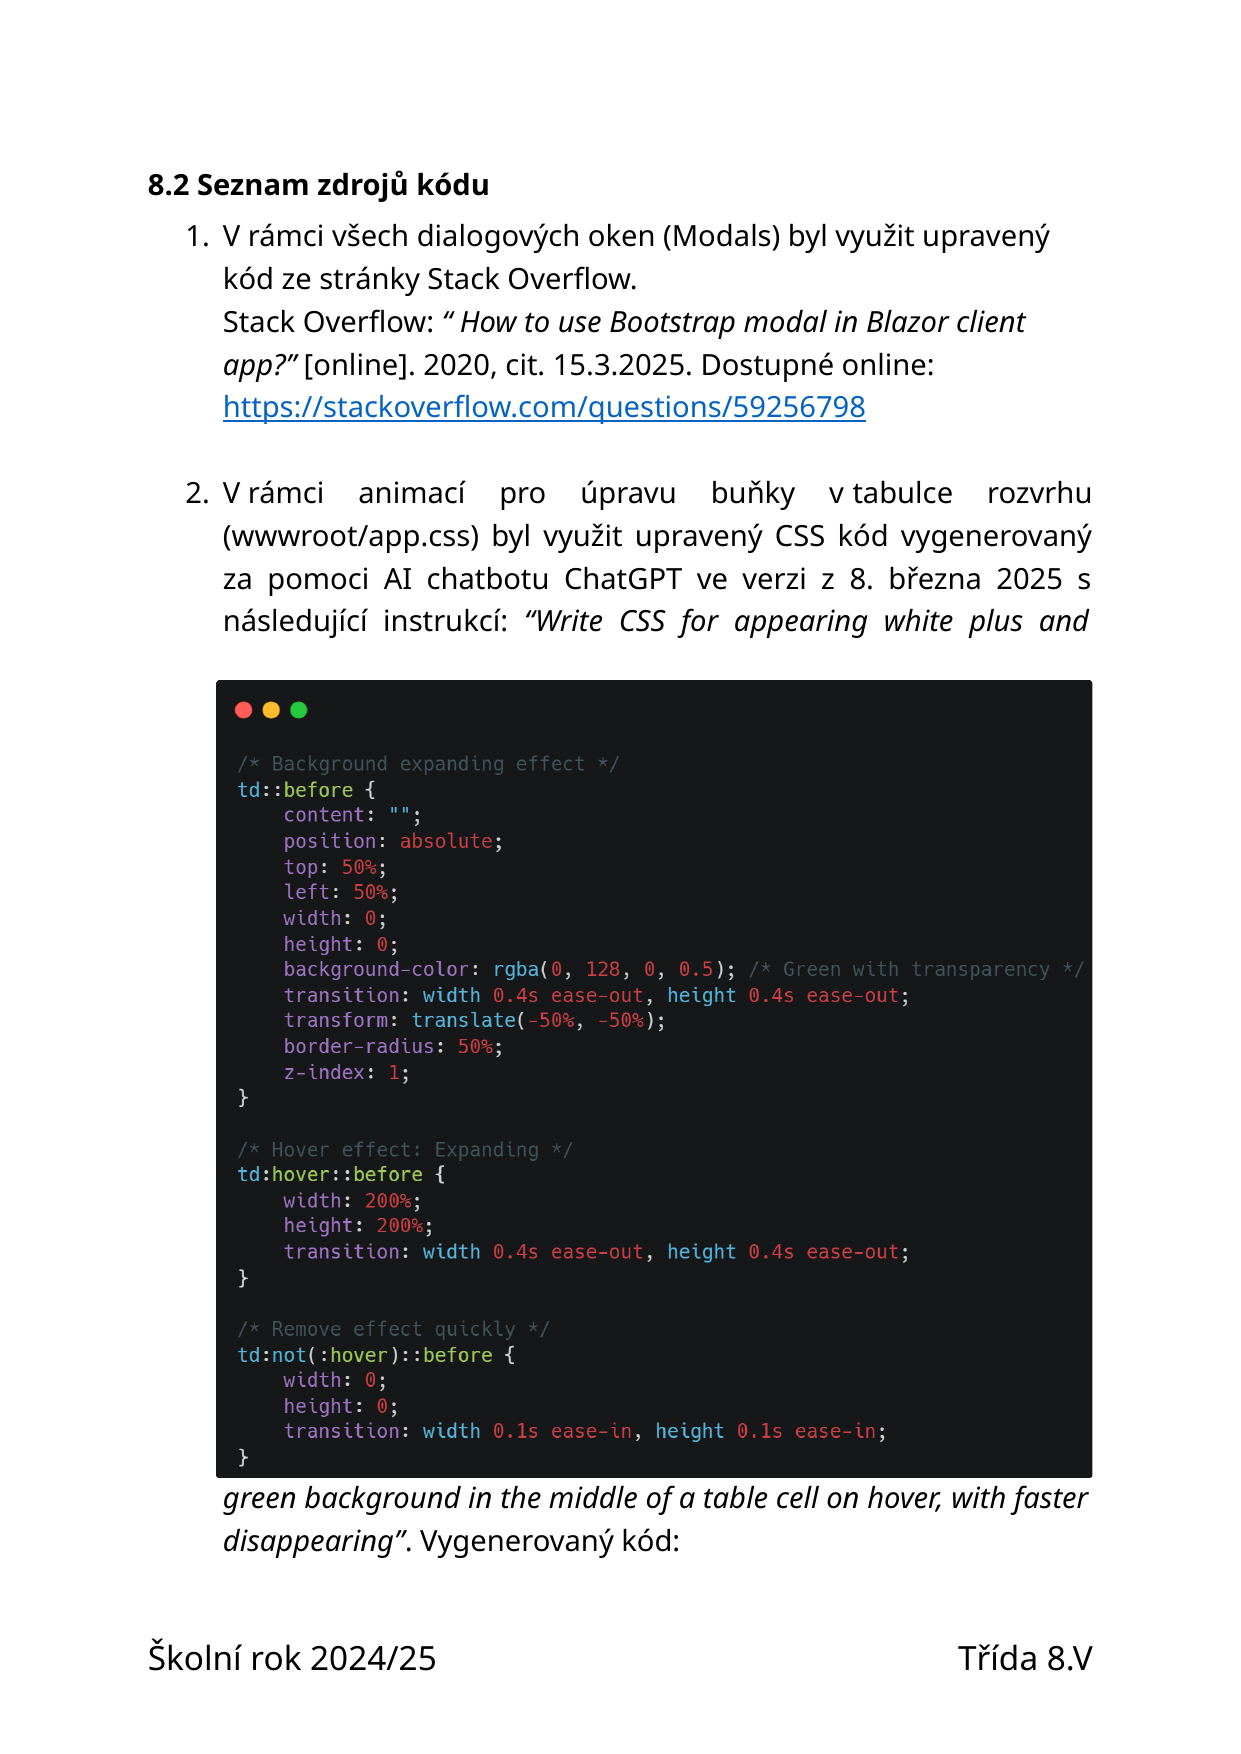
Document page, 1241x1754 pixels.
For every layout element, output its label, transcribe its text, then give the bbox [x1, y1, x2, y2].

list V rámci všech dialogových oken (Modals) byl využit upravený kód ze stránky Stack Overflow. Stack Overflow: “ How to use Bootstrap modal in Blazor client app?” [online]. 2020, cit. 15.3.2025. Dostupné online: https://stackoverflow.com/questions/59256798 [185, 215, 1093, 426]
picture [216, 680, 1093, 1478]
subtitle 8.2 Seznam zdrojů kódu [148, 164, 1093, 204]
